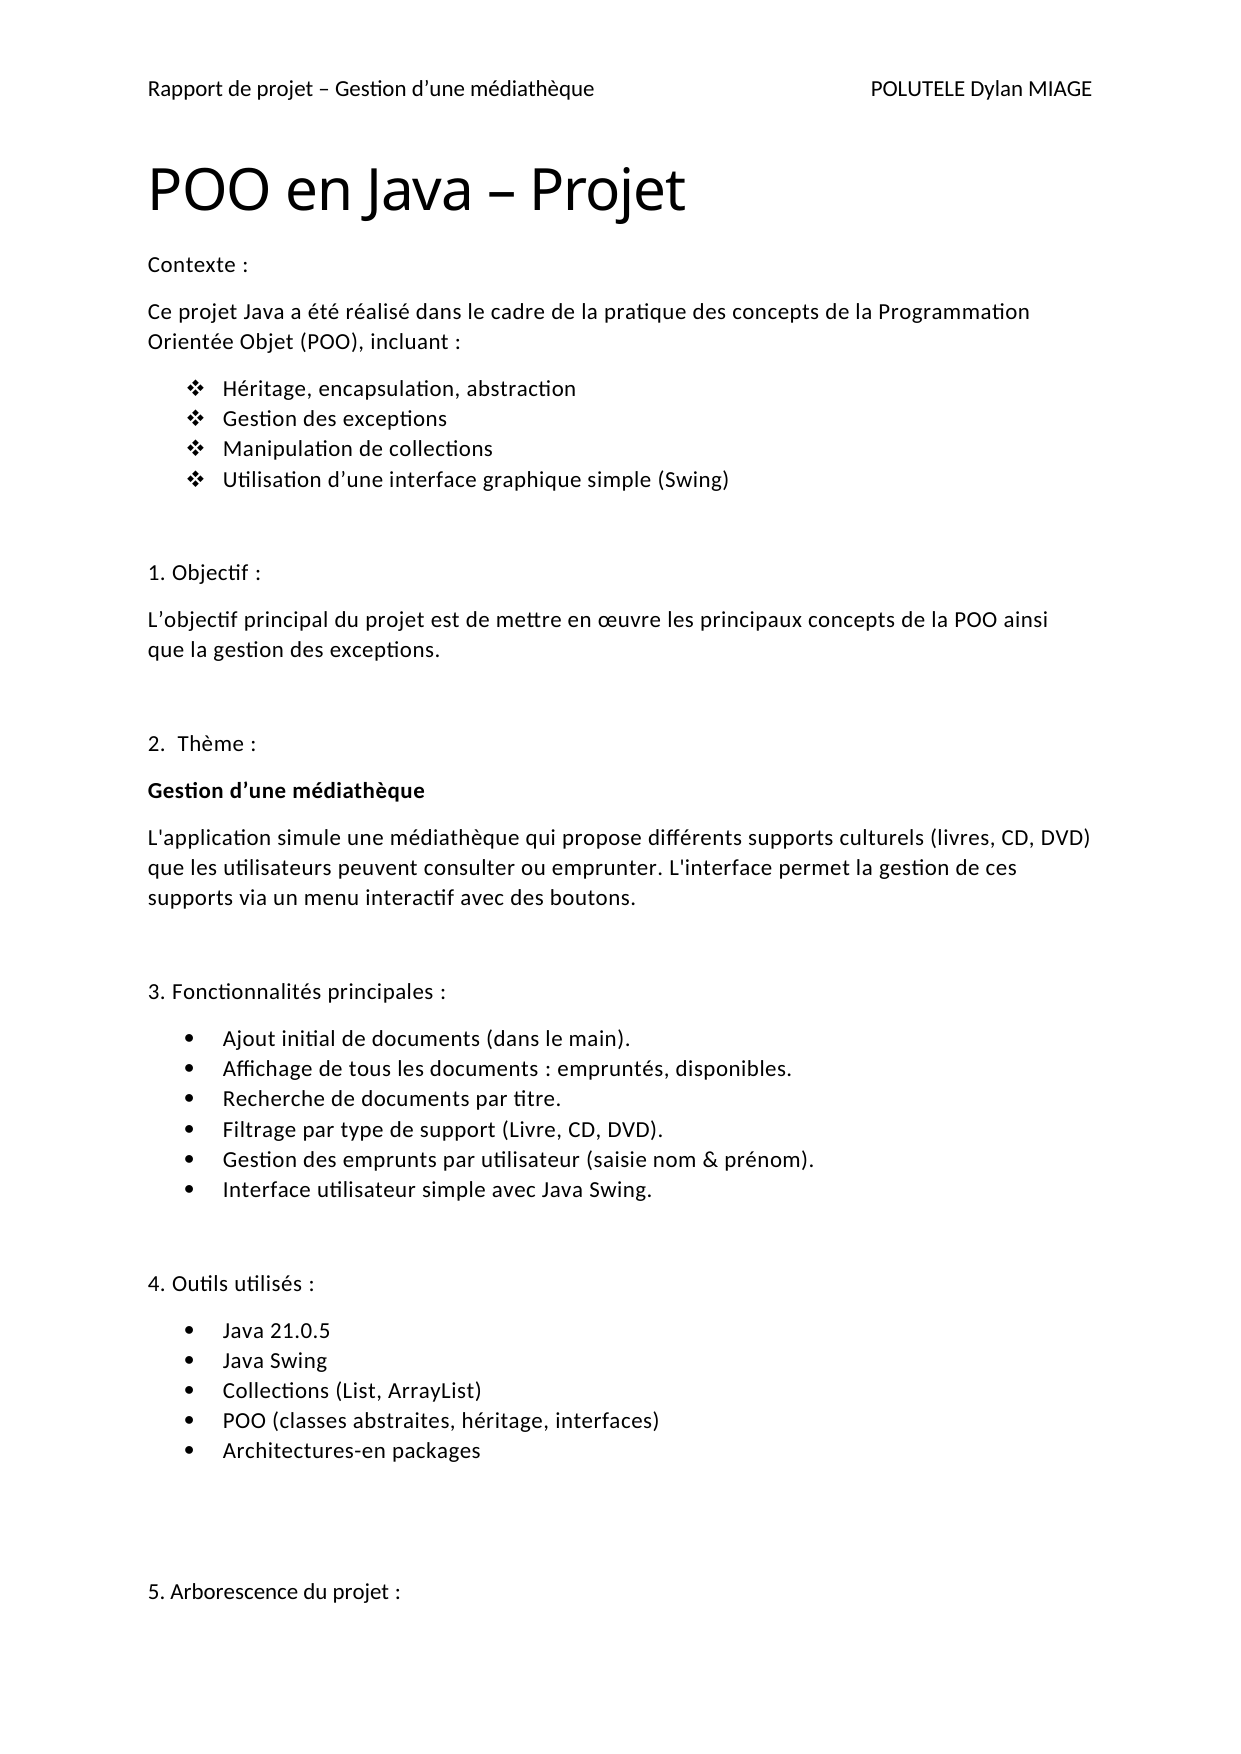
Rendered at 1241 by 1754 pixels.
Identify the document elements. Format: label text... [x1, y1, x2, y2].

list Interface utilisateur simple avec Java Swing. [185, 1175, 1093, 1203]
list Architectures-en packages [185, 1437, 1093, 1464]
list Filtrage par type de support (Livre, CD, DVD). [185, 1115, 1093, 1143]
text 3. Fonctionnalités principales : [148, 977, 1093, 1005]
text L’objectif principal du projet est de mettre en œuvre les principaux concepts de la POO ainsi que la gestion des exceptions. [148, 605, 1093, 663]
list Ajout initial de documents (dans le main). [185, 1024, 1093, 1052]
text L'application simule une médiathèque qui propose différents supports culturels (livres, CD, DVD) que les utilisateurs peuvent consulter ou emprunter. L'interface permet la gestion de ces supports via un menu interactif avec des boutons. [148, 823, 1093, 911]
list POO (classes abstraites, héritage, interfaces) [185, 1406, 1093, 1434]
list Recherche de documents par titre. [185, 1084, 1093, 1112]
list Gestion des emprunts par utilisateur (saisie nom & prénom). [185, 1145, 1093, 1173]
list Manipulation de collections [185, 434, 1093, 462]
text 2. Thème : [148, 729, 1093, 757]
text Gestion d’une médiathèque [148, 776, 1093, 804]
text 4. Outils utilisés : [148, 1269, 1093, 1297]
list Java 21.0.5 [185, 1316, 1093, 1344]
list Gestion des exceptions [185, 404, 1093, 432]
list Collections (List, ArrayList) [185, 1376, 1093, 1404]
list Affichage de tous les documents : empruntés, disponibles. [185, 1054, 1093, 1082]
text 5. Arborescence du projet : [148, 1577, 1093, 1605]
text 1. Objectif : [148, 558, 1093, 586]
list Héritage, encapsulation, abstraction [185, 374, 1093, 402]
text Ce projet Java a été réalisé dans le cadre de la pratique des concepts de la Programmation Orientée Objet (POO), incluant : [148, 297, 1093, 355]
list Utilisation d’une interface graphique simple (Swing) [185, 465, 1093, 493]
text POO en Java – Projet [148, 148, 1093, 227]
list Java Swing [185, 1346, 1093, 1374]
text Contexte : [148, 250, 1093, 278]
